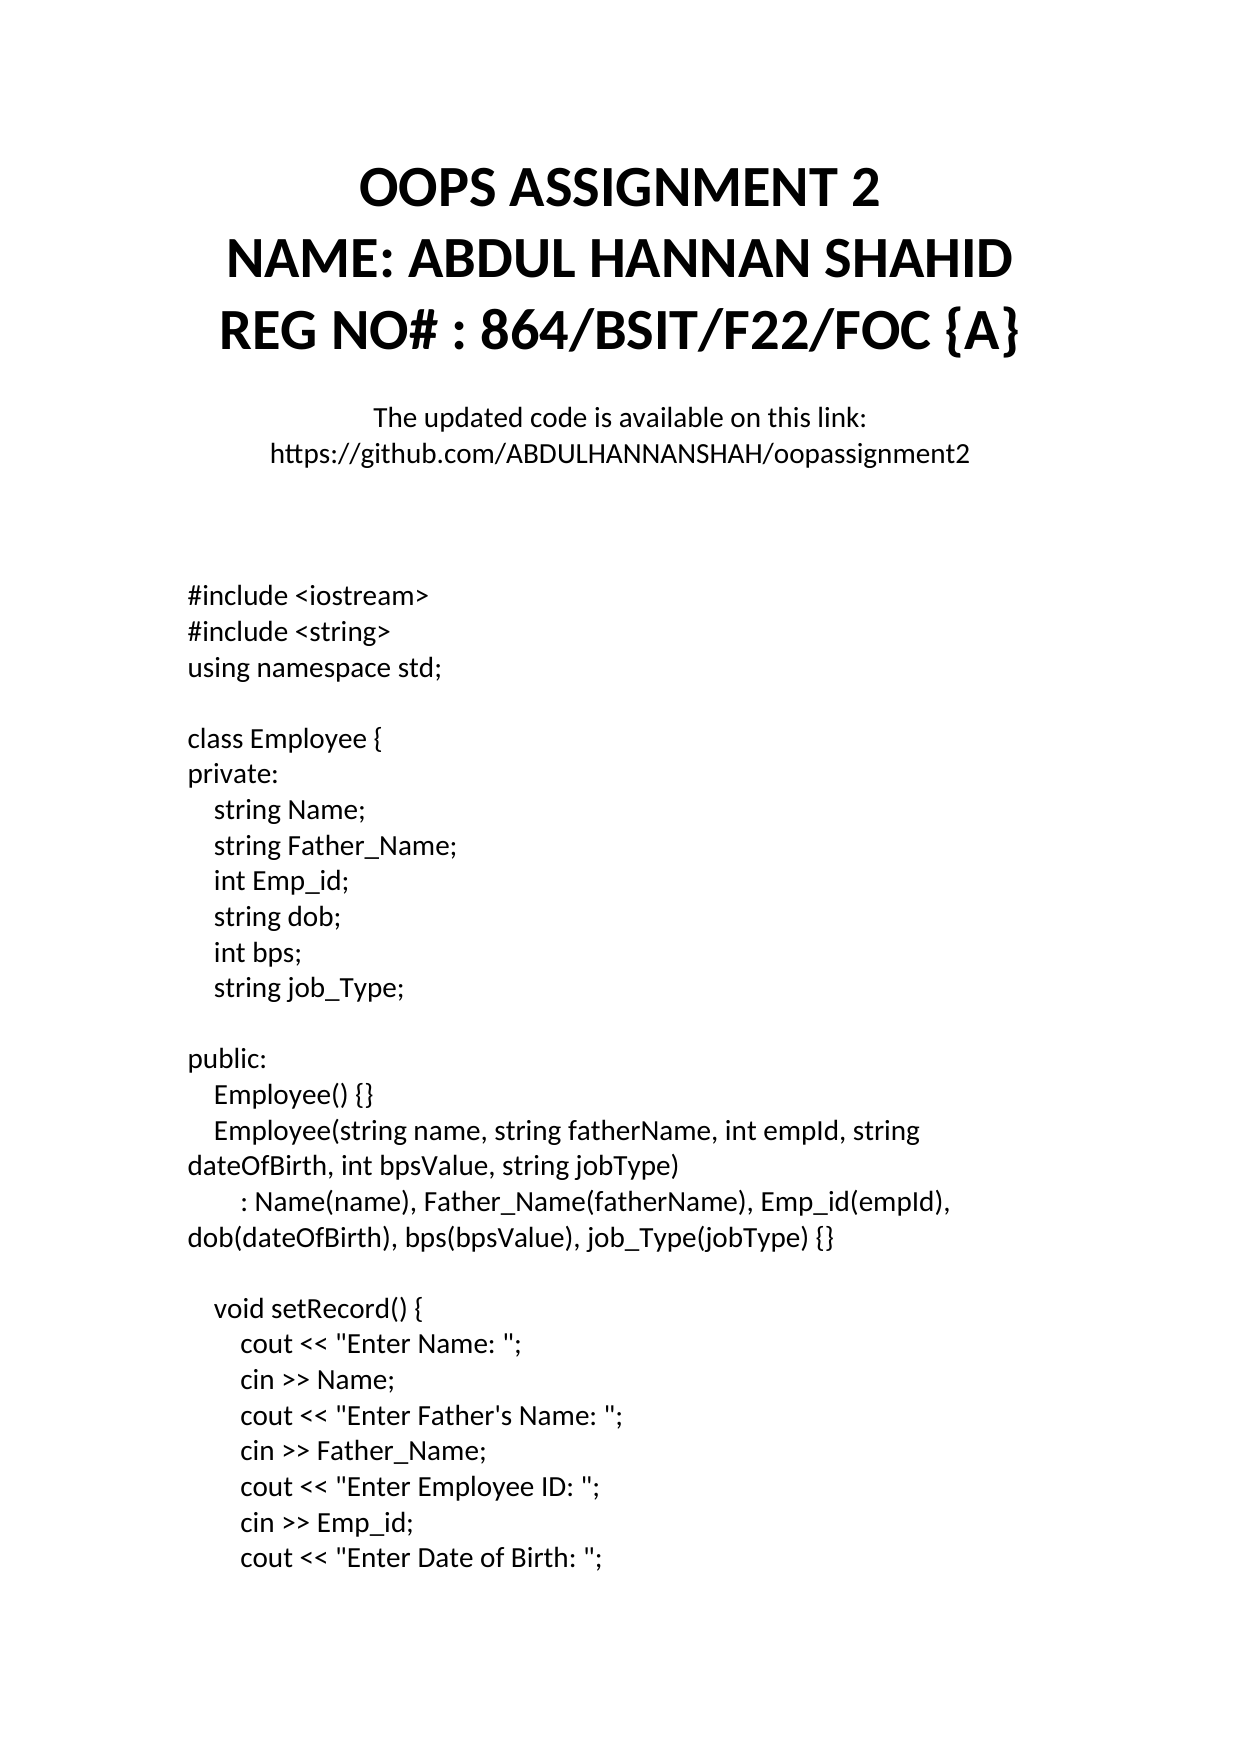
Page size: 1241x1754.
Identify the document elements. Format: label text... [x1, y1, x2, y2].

text Employee() {} [187, 1076, 1053, 1112]
text The updated code is available on this link: https://github.com/ABDULHANNANSHAH/oopassignment2 [187, 399, 1053, 471]
text cin >> Name; [187, 1361, 1053, 1397]
text cout << "Enter Father's Name: "; [187, 1397, 1053, 1432]
text void setRecord() { [187, 1290, 1053, 1326]
text private: [187, 756, 1053, 791]
text int Emp_id; [187, 862, 1053, 898]
text string dob; [187, 898, 1053, 934]
text using namespace std; [187, 649, 1053, 684]
text cin >> Emp_id; [187, 1504, 1053, 1539]
text #include <iostream> [187, 577, 1053, 613]
text #include <string> [187, 613, 1053, 649]
text cout << "Enter Employee ID: "; [187, 1468, 1053, 1504]
text int bps; [187, 934, 1053, 969]
text Employee(string name, string fatherName, int empId, string dateOfBirth, int bpsValue, string jobType) [187, 1112, 1053, 1183]
text class Employee { [187, 720, 1053, 756]
text NAME: ABDUL HANNAN SHAHID [187, 221, 1053, 292]
text string job_Type; [187, 969, 1053, 1005]
text REG NO# : 864/BSIT/F22/FOC {A} [187, 292, 1053, 364]
text OOPS ASSIGNMENT 2 [187, 150, 1053, 221]
text cin >> Father_Name; [187, 1432, 1053, 1468]
text : Name(name), Father_Name(fatherName), Emp_id(empId), dob(dateOfBirth), bps(bpsValue), job_Type(jobType) {} [187, 1183, 1053, 1254]
text cout << "Enter Name: "; [187, 1326, 1053, 1361]
text public: [187, 1041, 1053, 1076]
text cout << "Enter Date of Birth: "; [187, 1539, 1053, 1575]
text string Father_Name; [187, 827, 1053, 862]
text string Name; [187, 791, 1053, 827]
